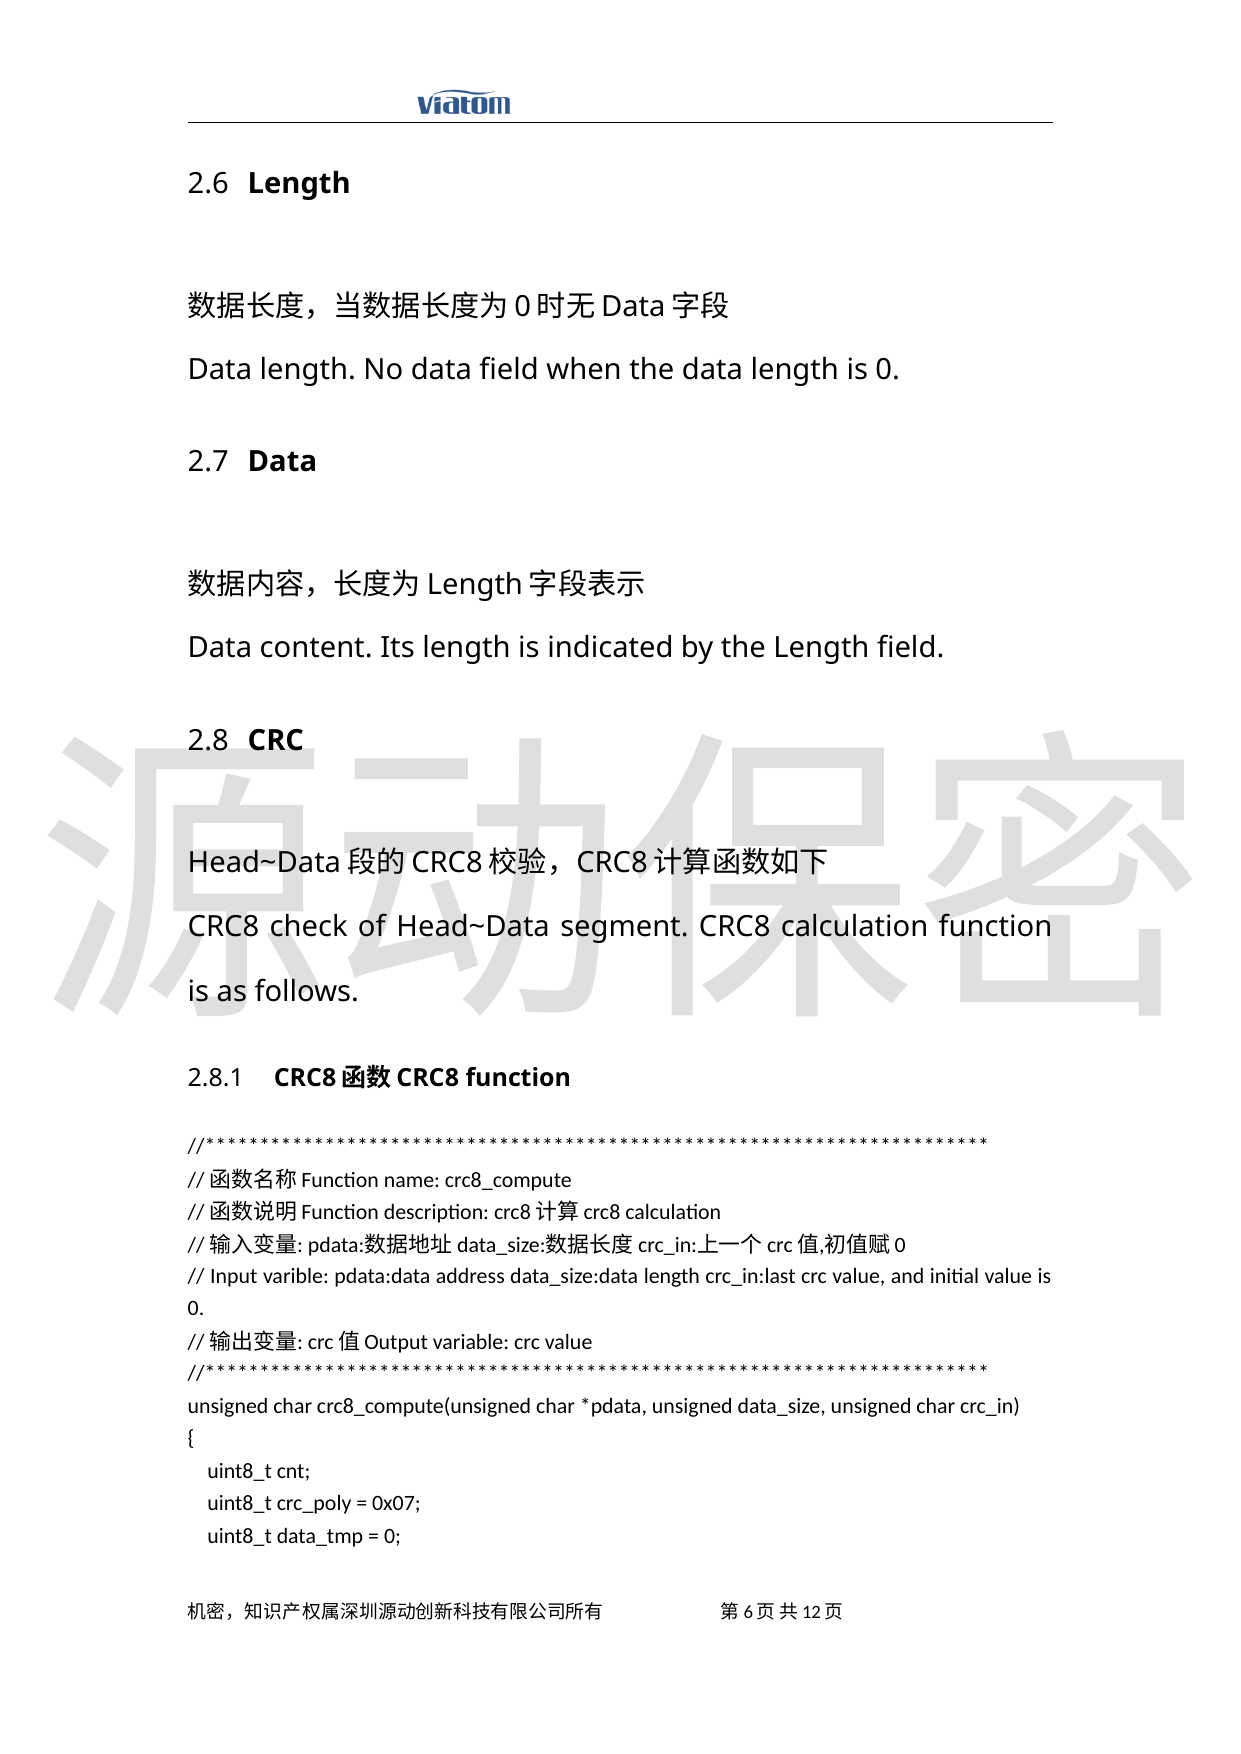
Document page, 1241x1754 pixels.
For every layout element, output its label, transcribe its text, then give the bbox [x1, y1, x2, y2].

subtitle Length [187, 150, 1053, 215]
text // 函数名称Function name: crc8_compute [187, 1161, 1053, 1194]
text 数据内容，长度为Length字段表示 [187, 549, 1053, 614]
text uint8_t cnt; [187, 1454, 1053, 1486]
text unsigned char crc8_compute(unsigned char *pdata, unsigned data_size, unsigned char crc_in) [187, 1389, 1053, 1421]
text // 函数说明Function description: crc8计算crc8 calculation [187, 1194, 1053, 1226]
text Head~Data段的CRC8校验，CRC8计算函数如下 [187, 827, 1053, 892]
subtitle CRC8函数CRC8 function [187, 1043, 1053, 1108]
text Data content. Its length is indicated by the Length field. [187, 614, 1053, 679]
text Data length. No data field when the data length is 0. [187, 336, 1053, 401]
text { [187, 1421, 1053, 1454]
text 数据长度，当数据长度为0时无Data字段 [187, 271, 1053, 336]
text uint8_t data_tmp = 0; [187, 1519, 1053, 1551]
text uint8_t crc_poly = 0x07; [187, 1486, 1053, 1519]
text CRC8 check of Head~Data segment. CRC8 calculation function is as follows. [187, 892, 1053, 1022]
subtitle Data [187, 428, 1053, 493]
text // Input varible: pdata:data address data_size:data length crc_in:last crc value, and initial value is 0. [187, 1259, 1053, 1324]
text //************************************************************************ [187, 1356, 1053, 1389]
picture [414, 88, 514, 115]
text // 输入变量: pdata:数据地址 data_size:数据长度 crc_in:上一个crc值,初值赋0 [187, 1226, 1053, 1259]
text // 输出变量: crc值Output variable: crc value [187, 1324, 1053, 1356]
subtitle CRC [187, 706, 1053, 771]
text //************************************************************************ [187, 1129, 1053, 1161]
